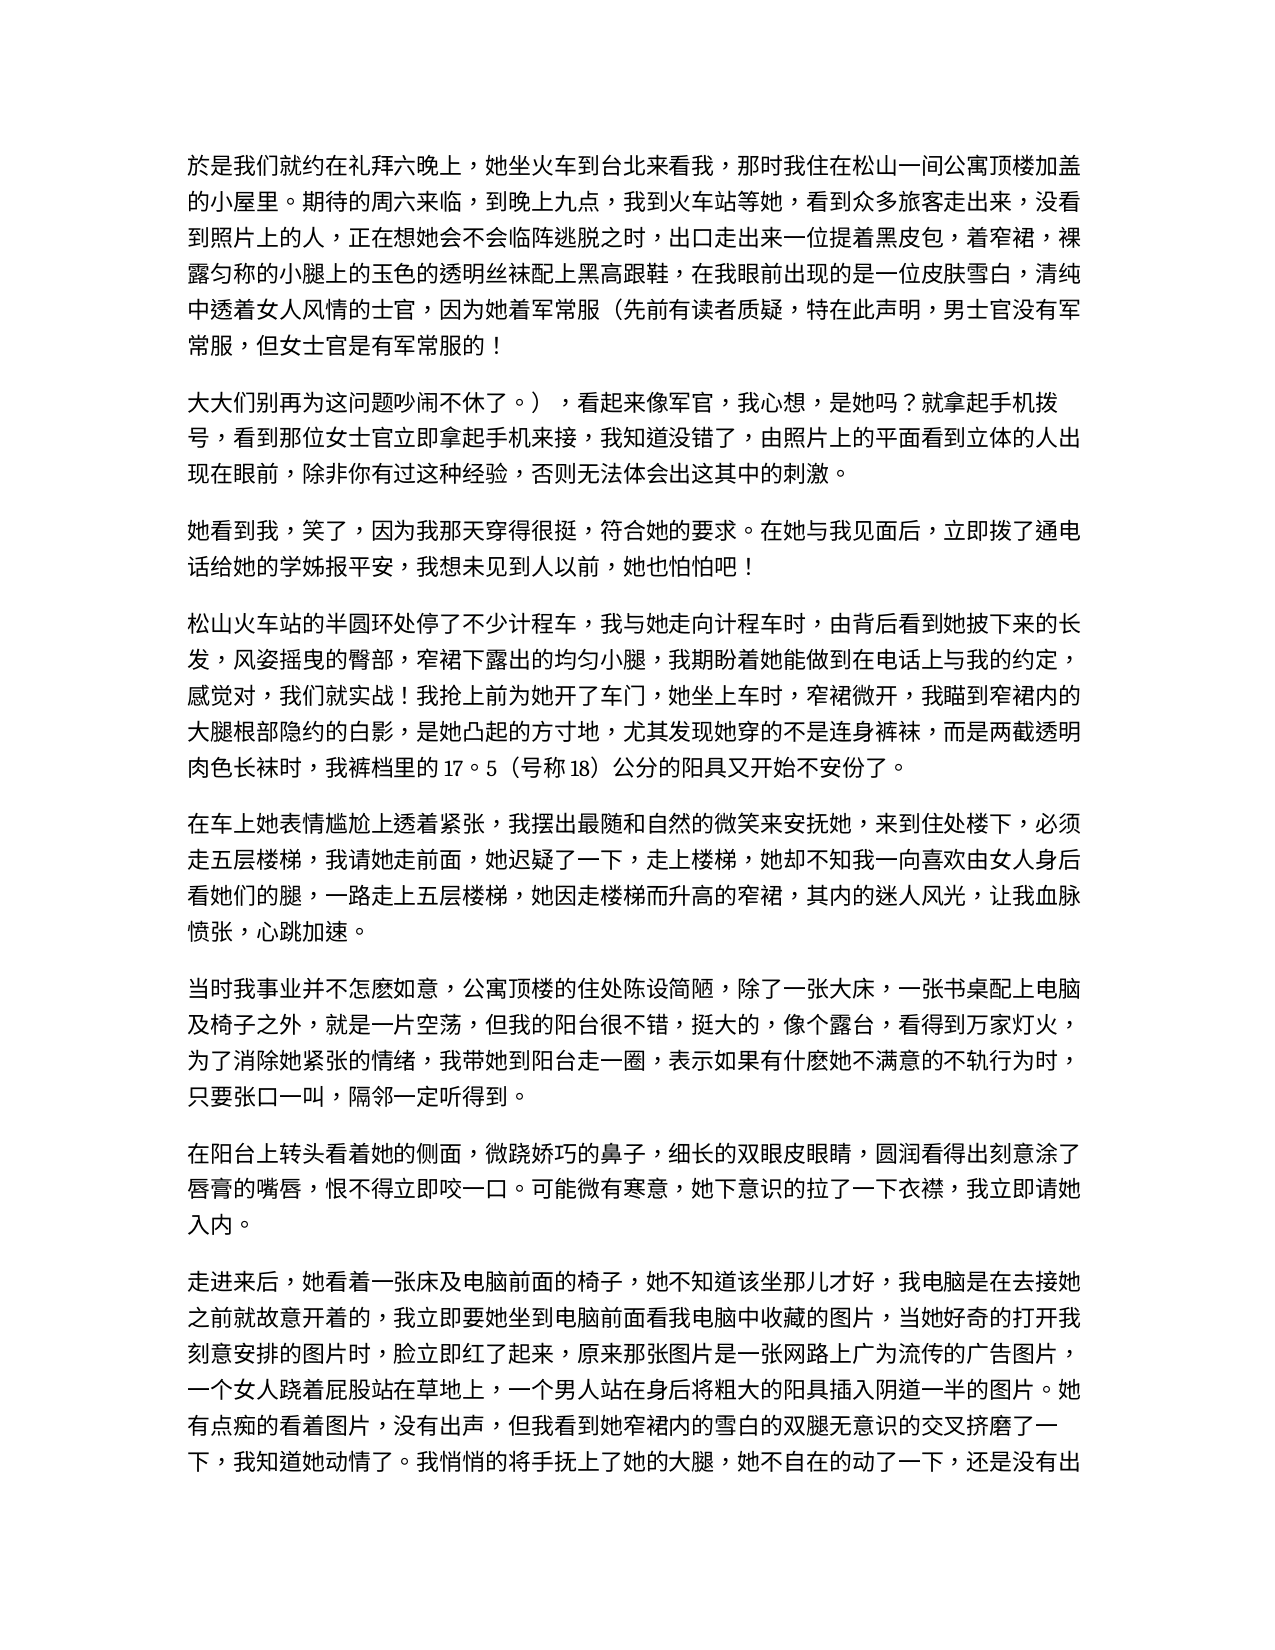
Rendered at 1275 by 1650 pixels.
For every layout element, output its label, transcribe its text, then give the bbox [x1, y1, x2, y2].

text 大大们别再为这问题吵闹不休了。），看起来像军官，我心想，是她吗？就拿起手机拨号，看到那位女士官立即拿起手机来接，我知道没错了，由照片上的平面看到立体的人出现在眼前，除非你有过这种经验，否则无法体会出这其中的刺激。 [187, 386, 1087, 489]
text 松山火车站的半圆环处停了不少计程车，我与她走向计程车时，由背后看到她披下来的长发，风姿摇曳的臀部，窄裙下露出的均匀小腿，我期盼着她能做到在电话上与我的约定，感觉对，我们就实战！我抢上前为她开了车门，她坐上车时，窄裙微开，我瞄到窄裙内的大腿根部隐约的白影，是她凸起的方寸地，尤其发现她穿的不是连身裤袜，而是两截透明肉色长袜时，我裤档里的17。5（号称18）公分的阳具又开始不安份了。 [187, 608, 1087, 783]
text 在车上她表情尴尬上透着紧张，我摆出最随和自然的微笑来安抚她，来到住处楼下，必须走五层楼梯，我请她走前面，她迟疑了一下，走上楼梯，她却不知我一向喜欢由女人身后看她们的腿，一路走上五层楼梯，她因走楼梯而升高的窄裙，其内的迷人风光，让我血脉愤张，心跳加速。 [187, 808, 1087, 947]
text 在阳台上转头看着她的侧面，微跷娇巧的鼻子，细长的双眼皮眼睛，圆润看得出刻意涂了唇膏的嘴唇，恨不得立即咬一口。可能微有寒意，她下意识的拉了一下衣襟，我立即请她入内。 [187, 1137, 1087, 1241]
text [187, 1266, 1087, 1477]
text 她看到我，笑了，因为我那天穿得很挺，符合她的要求。在她与我见面后，立即拨了通电话给她的学姊报平安，我想未见到人以前，她也怕怕吧！ [187, 515, 1087, 582]
text 於是我们就约在礼拜六晚上，她坐火车到台北来看我，那时我住在松山一间公寓顶楼加盖的小屋里。期待的周六来临，到晚上九点，我到火车站等她，看到众多旅客走出来，没看到照片上的人，正在想她会不会临阵逃脱之时，出口走出来一位提着黑皮包，着窄裙，裸露匀称的小腿上的玉色的透明丝袜配上黑高跟鞋，在我眼前出现的是一位皮肤雪白，清纯中透着女人风情的士官，因为她着军常服（先前有读者质疑，特在此声明，男士官没有军常服，但女士官是有军常服的！ [187, 150, 1087, 361]
text 当时我事业并不怎麽如意，公寓顶楼的住处陈设简陋，除了一张大床，一张书桌配上电脑及椅子之外，就是一片空荡，但我的阳台很不错，挺大的，像个露台，看得到万家灯火，为了消除她紧张的情绪，我带她到阳台走一圈，表示如果有什麽她不满意的不轨行为时，只要张口一叫，隔邻一定听得到。 [187, 973, 1087, 1112]
